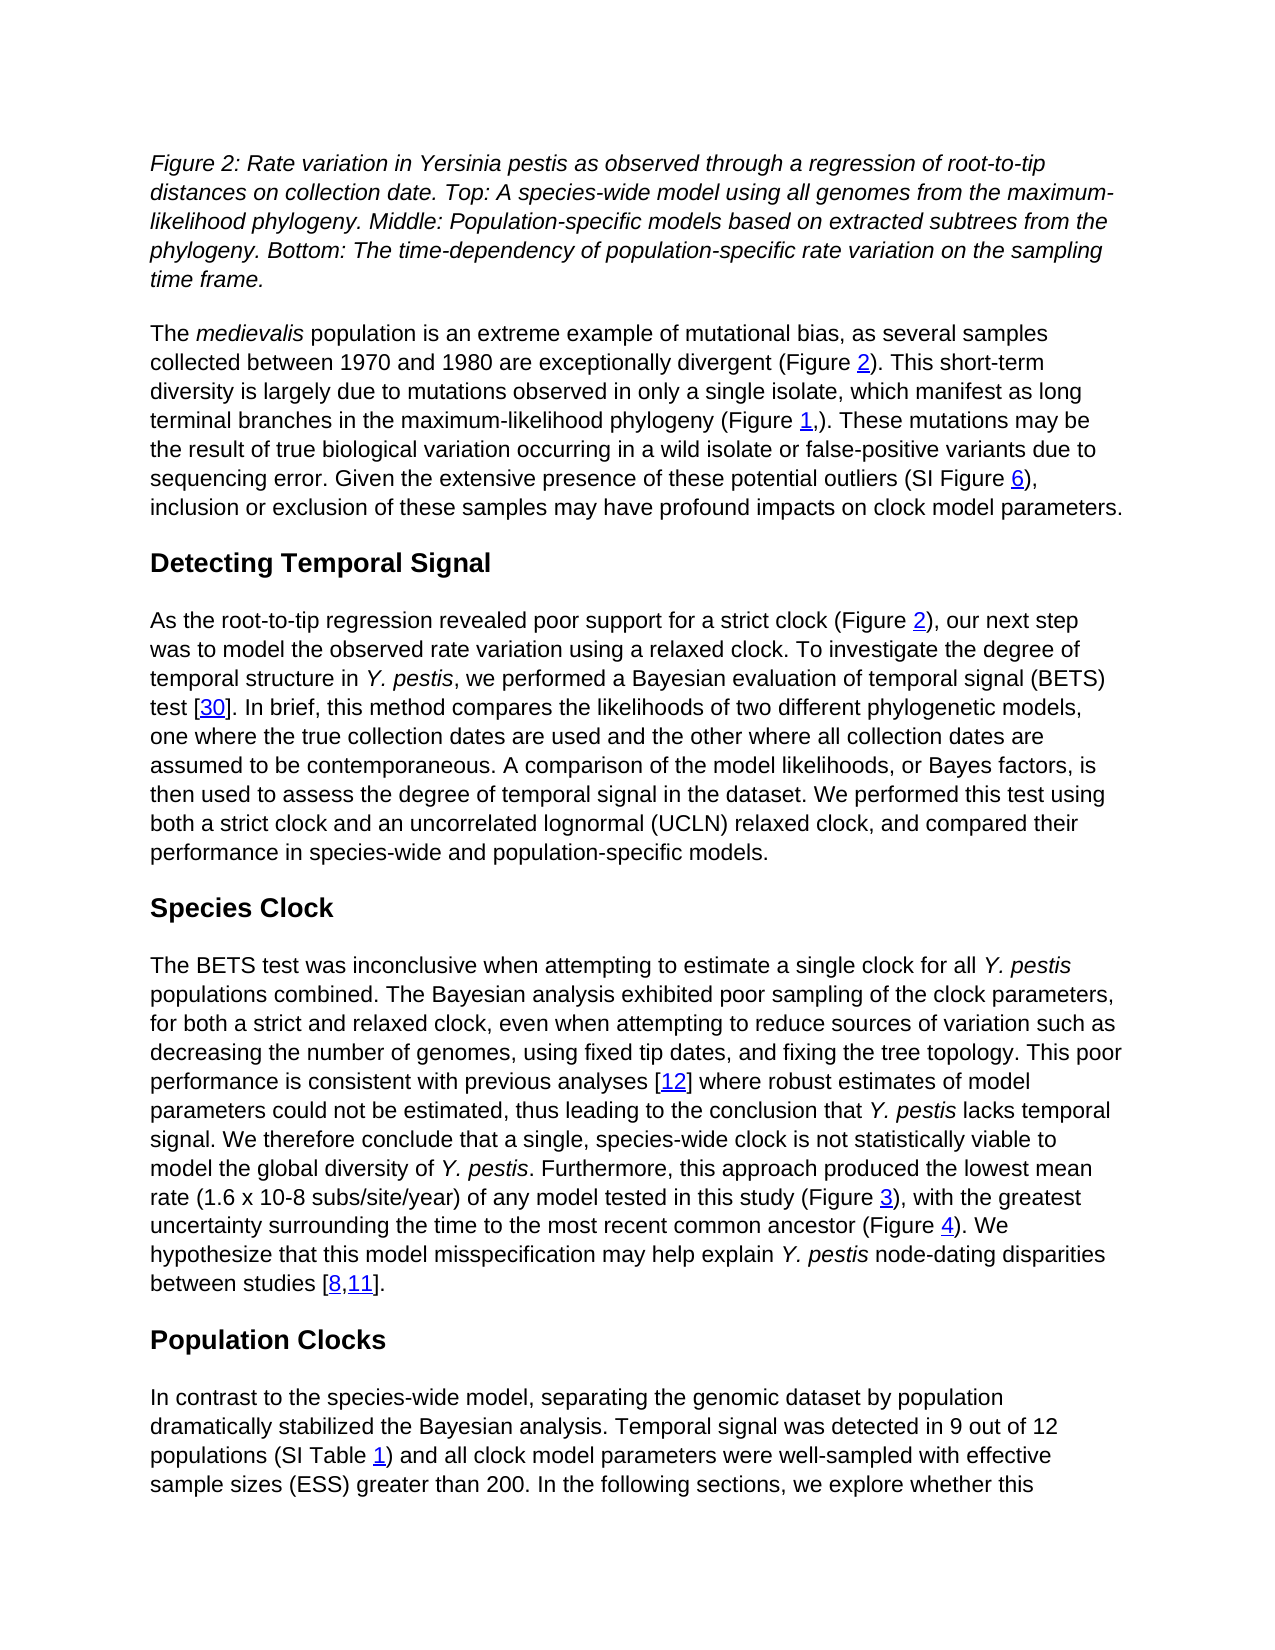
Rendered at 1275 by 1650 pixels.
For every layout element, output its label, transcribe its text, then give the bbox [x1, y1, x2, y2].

subtitle Population Clocks [150, 1324, 1125, 1356]
text The medievalis population is an extreme example of mutational bias, as several samples collected between 1970 and 1980 are exceptionally divergent (Figure 2). This short-term diversity is largely due to mutations observed in only a single isolate, which manifest as long terminal branches in the maximum-likelihood phylogeny (Figure 1,). These mutations may be the result of true biological variation occurring in a wild isolate or false-positive variants due to sequencing error. Given the extensive presence of these potential outliers (SI Figure 6), inclusion or exclusion of these samples may have profound impacts on clock model parameters. [150, 320, 1125, 520]
subtitle Detecting Temporal Signal [150, 547, 1125, 579]
text The BETS test was inconclusive when attempting to estimate a single clock for all Y. pestis populations combined. The Bayesian analysis exhibited poor sampling of the clock parameters, for both a strict and relaxed clock, even when attempting to reduce sources of variation such as decreasing the number of genomes, using fixed tip dates, and fixing the tree topology. This poor performance is consistent with previous analyses [12] where robust estimates of model parameters could not be estimated, thus leading to the conclusion that Y. pestis lacks temporal signal. We therefore conclude that a single, species-wide clock is not statistically viable to model the global diversity of Y. pestis. Furthermore, this approach produced the lowest mean rate (1.6 x 10-8 subs/site/year) of any model tested in this study (Figure 3), with the greatest uncertainty surrounding the time to the most recent common ancestor (Figure 4). We hypothesize that this model misspecification may help explain Y. pestis node-dating disparities between studies [8,11]. [150, 952, 1125, 1297]
text Figure 2: Rate variation in Yersinia pestis as observed through a regression of root-to-tip distances on collection date. Top: A species-wide model using all genomes from the maximum-likelihood phylogeny. Middle: Population-specific models based on extracted subtrees from the phylogeny. Bottom: The time-dependency of population-specific rate variation on the sampling time frame. [150, 150, 1125, 292]
subtitle Species Clock [150, 892, 1125, 924]
text As the root-to-tip regression revealed poor support for a strict clock (Figure 2), our next step was to model the observed rate variation using a relaxed clock. To investigate the degree of temporal structure in Y. pestis, we performed a Bayesian evaluation of temporal signal (BETS) test [30]. In brief, this method compares the likelihoods of two different phylogenetic models, one where the true collection dates are used and the other where all collection dates are assumed to be contemporaneous. A comparison of the model likelihoods, or Bayes factors, is then used to assess the degree of temporal signal in the dataset. We performed this test using both a strict clock and an uncorrelated lognormal (UCLN) relaxed clock, and compared their performance in species-wide and population-specific models. [150, 607, 1125, 865]
